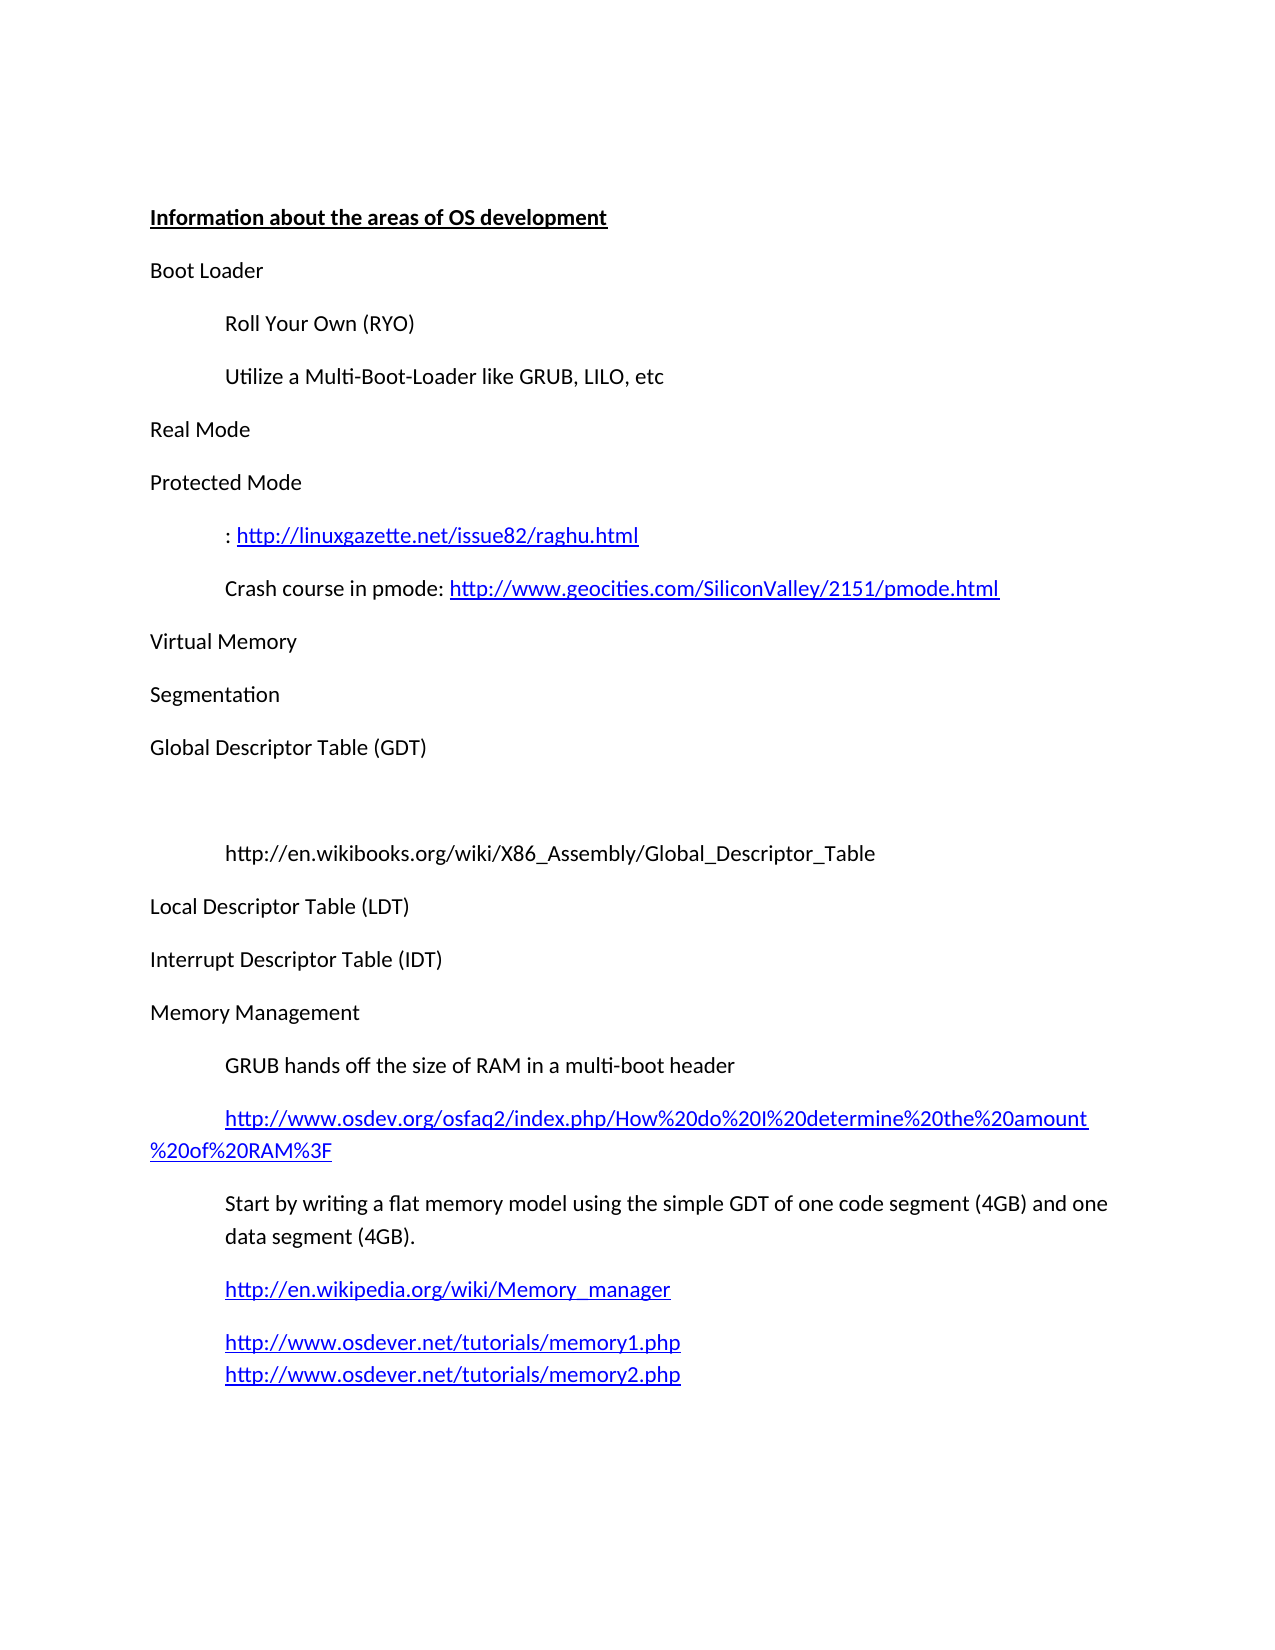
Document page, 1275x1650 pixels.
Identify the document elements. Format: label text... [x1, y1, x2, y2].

text Boot Loader [150, 256, 1125, 284]
text http://www.osdev.org/osfaq2/index.php/How%20do%20I%20determine%20the%20amount%20of%20RAM%3F [150, 1104, 1125, 1164]
text Roll Your Own (RYO) [150, 309, 1125, 337]
text Local Descriptor Table (LDT) [150, 892, 1125, 920]
text Protected Mode [150, 468, 1125, 496]
text Interrupt Descriptor Table (IDT) [150, 945, 1125, 973]
text http://www.osdever.net/tutorials/memory1.php http://www.osdever.net/tutorials/memory2.php [225, 1328, 1125, 1388]
text Real Mode [150, 415, 1125, 443]
text Global Descriptor Table (GDT) [150, 733, 1125, 761]
text Utilize a Multi-Boot-Loader like GRUB, LILO, etc [150, 362, 1125, 390]
text Start by writing a flat memory model using the simple GDT of one code segment (4GB) and one data segment (4GB). [225, 1189, 1125, 1250]
text http://en.wikipedia.org/wiki/Memory_manager [150, 1275, 1125, 1303]
text : http://linuxgazette.net/issue82/raghu.html [150, 521, 1125, 549]
text Memory Management [150, 998, 1125, 1026]
text Segmentation [150, 680, 1125, 708]
text http://en.wikibooks.org/wiki/X86_Assembly/Global_Descriptor_Table [150, 839, 1125, 867]
text Crash course in pmode: http://www.geocities.com/SiliconValley/2151/pmode.html [150, 574, 1125, 602]
text GRUB hands off the size of RAM in a multi-boot header [150, 1051, 1125, 1079]
text Information about the areas of OS development [150, 203, 1125, 231]
text Virtual Memory [150, 627, 1125, 655]
